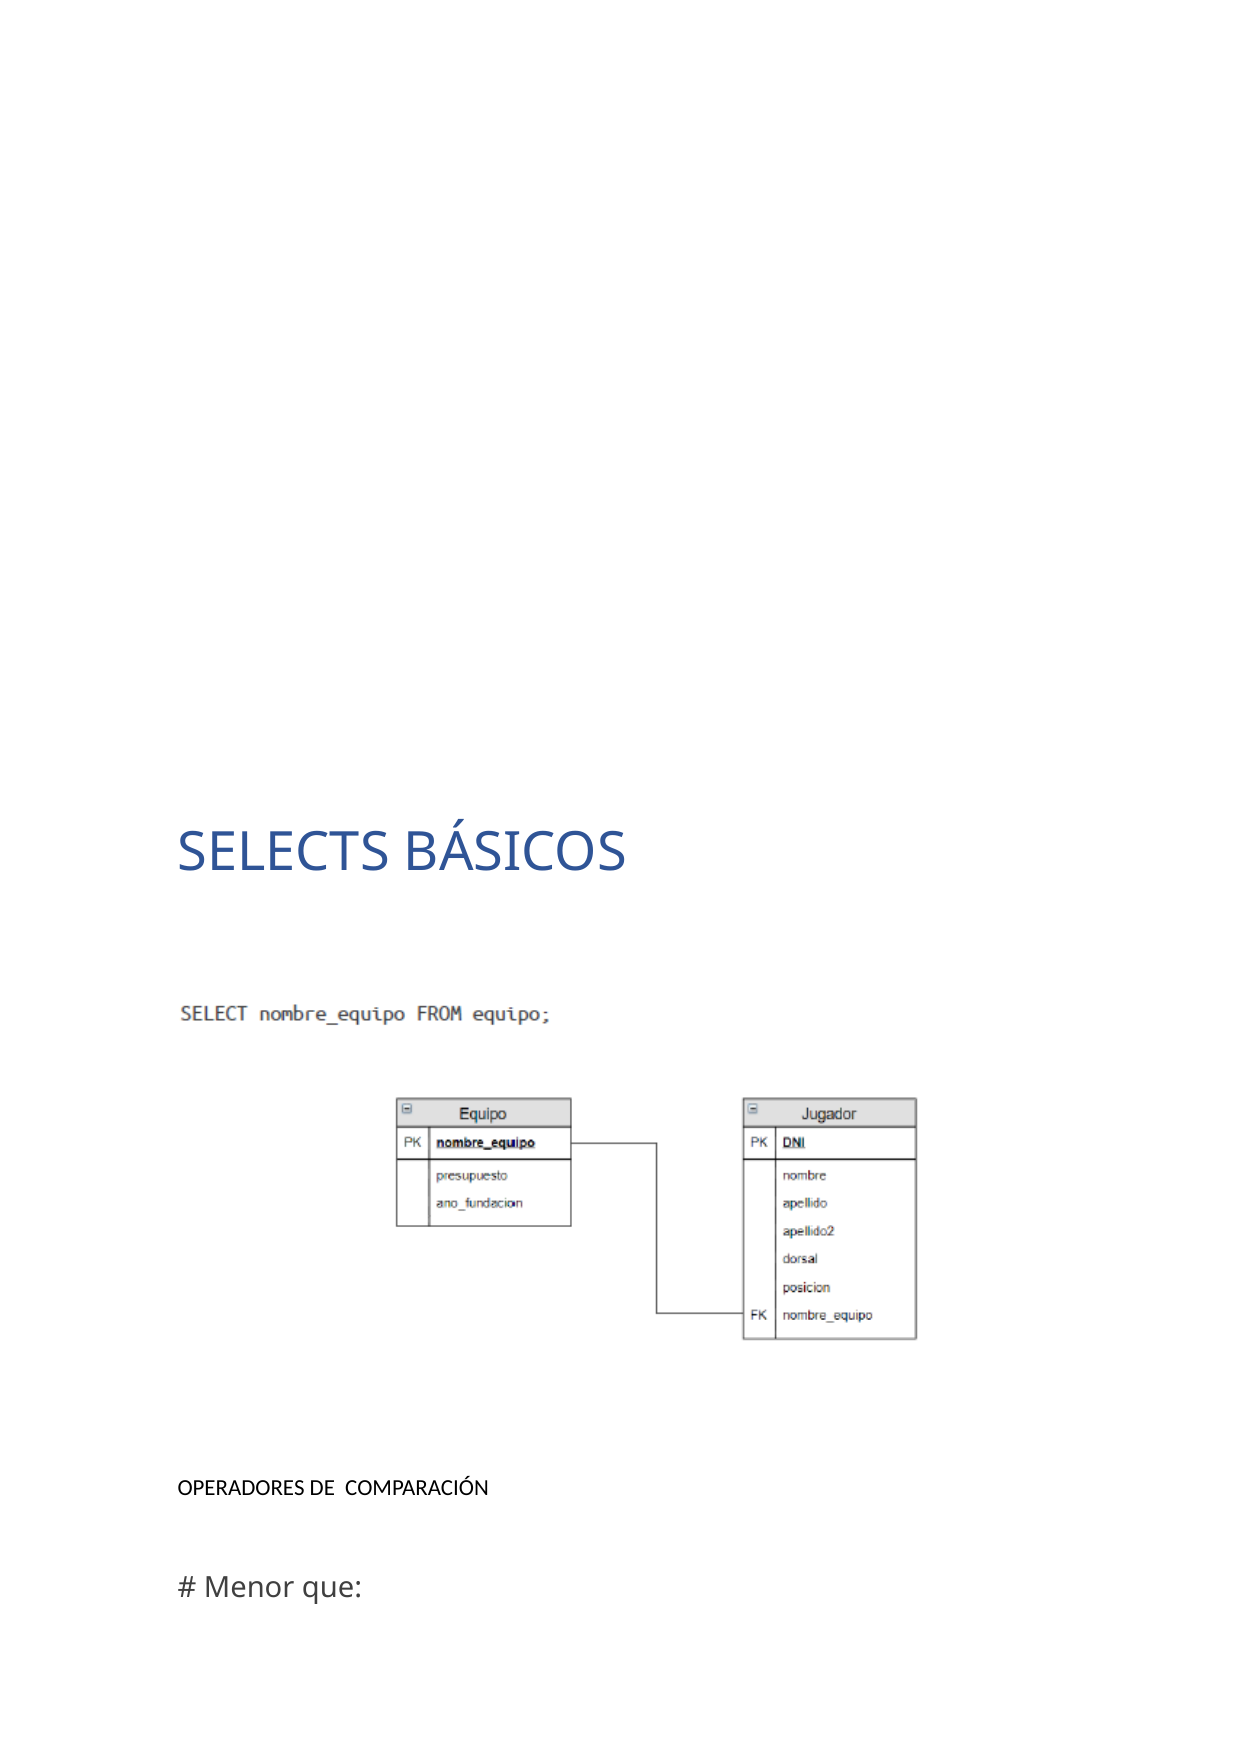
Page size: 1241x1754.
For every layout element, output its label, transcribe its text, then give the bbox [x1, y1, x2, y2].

picture [177, 996, 1063, 1397]
text OPERADORES DE COMPARACIÓN [177, 1473, 1063, 1501]
subtitle SELECTS BÁSICOS [177, 812, 1063, 886]
text # Menor que: [177, 1566, 1063, 1606]
